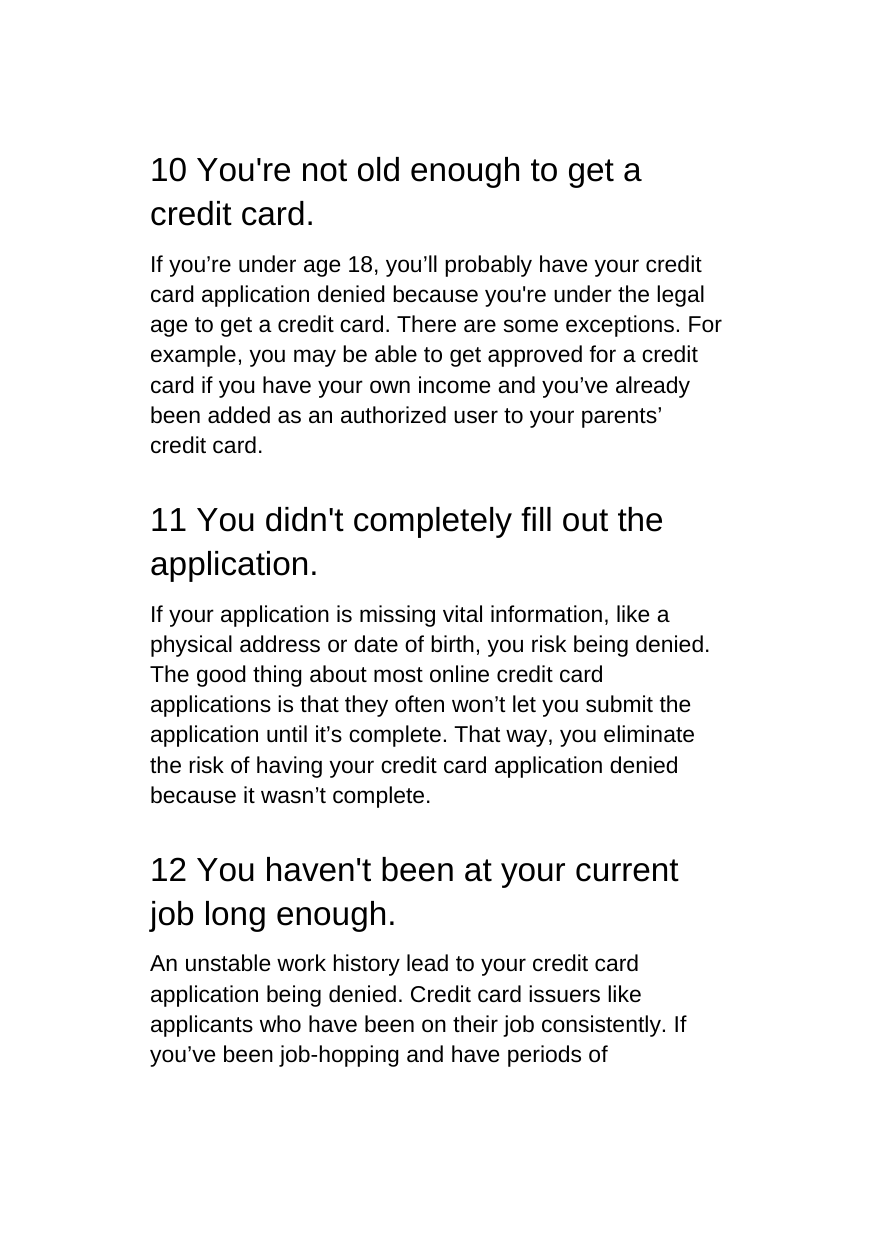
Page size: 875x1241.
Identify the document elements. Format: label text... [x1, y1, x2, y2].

text If your application is missing vital information, like a physical address or date of birth, you risk being denied. The good thing about most online credit card applications is that they often won’t let you submit the application until it’s complete. That way, you eliminate the risk of having your credit card application denied because it wasn’t complete. [150, 601, 724, 808]
subtitle 10 You're not old enough to get a credit card. [150, 150, 724, 233]
text If you’re under age 18, you’ll probably have your credit card application denied because you're under the legal age to get a credit card. There are some exceptions. For example, you may be able to get approved for a credit card if you have your own income and you’ve already been added as an authorized user to your parents’ credit card. [150, 251, 724, 458]
subtitle 12 You haven't been at your current job long enough. [150, 849, 724, 932]
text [150, 950, 724, 1067]
subtitle 11 You didn't completely fill out the application. [150, 500, 724, 582]
